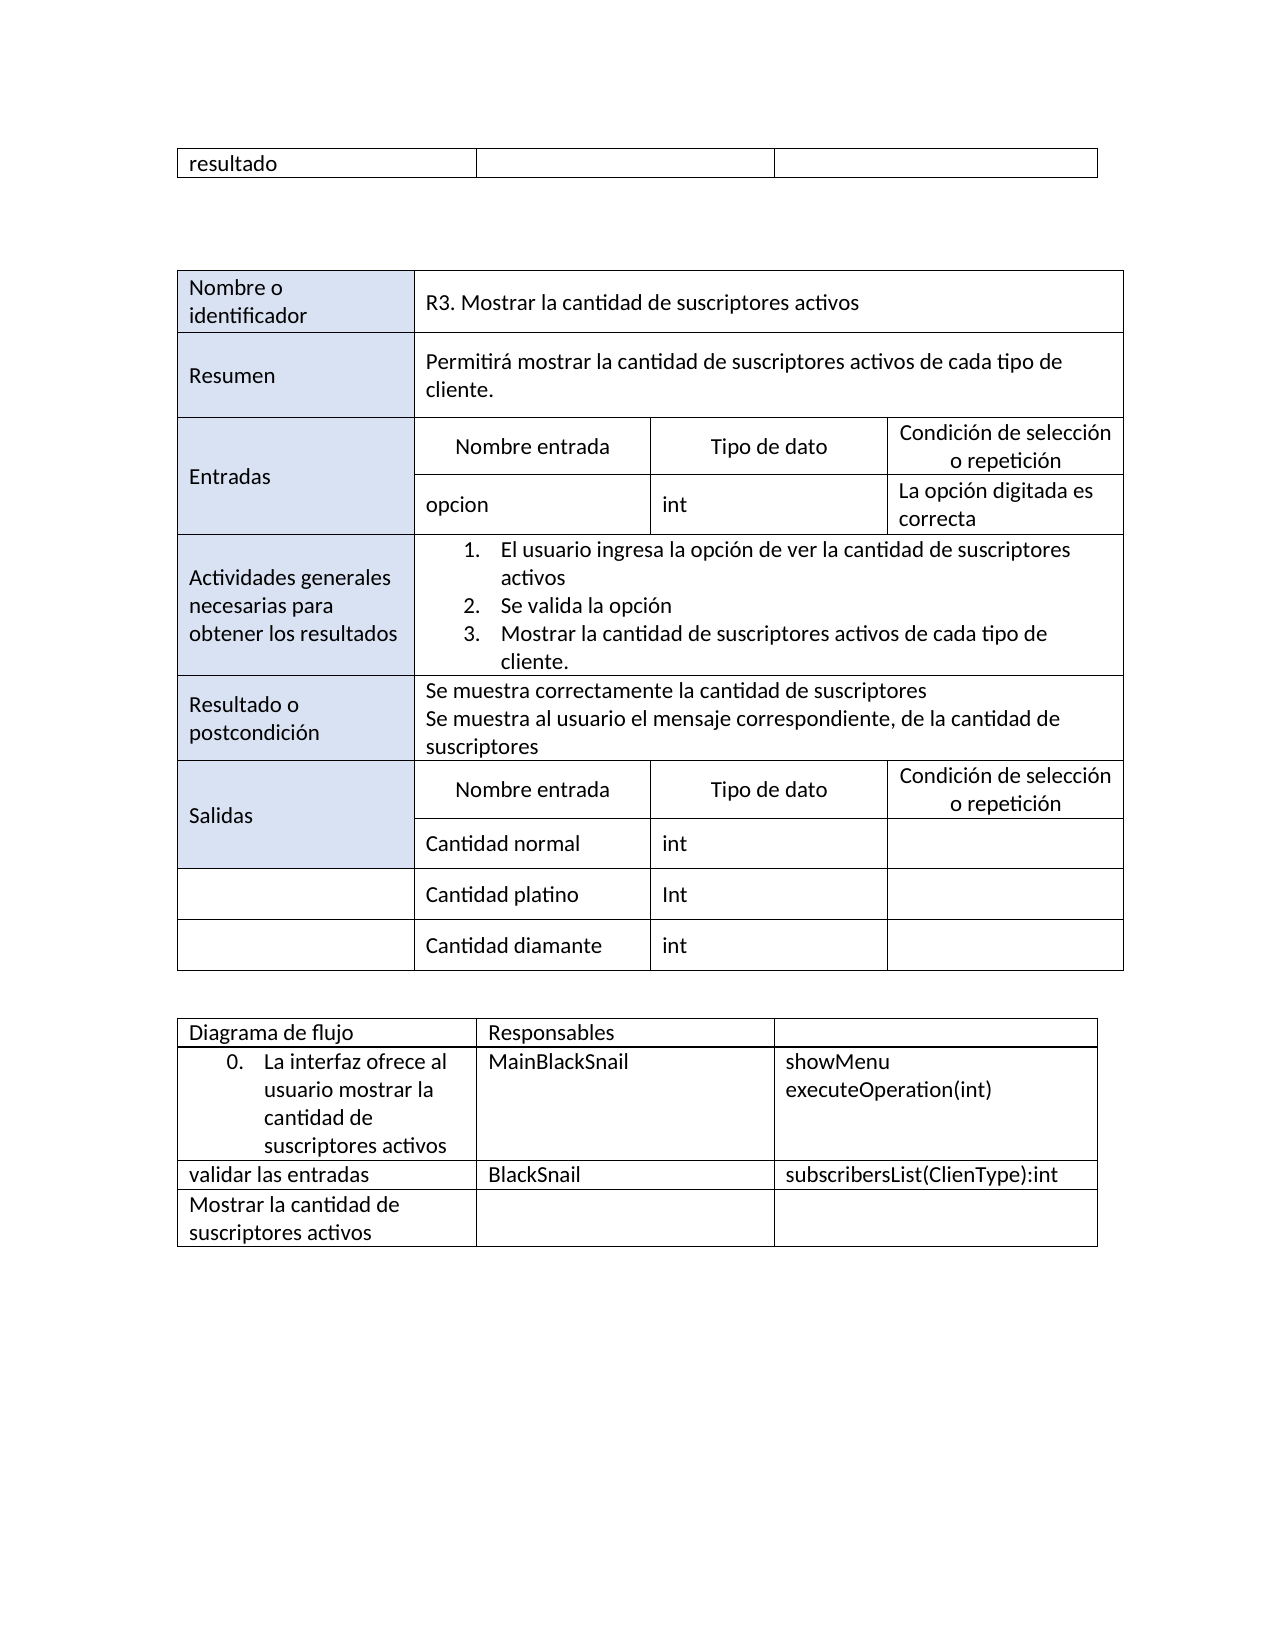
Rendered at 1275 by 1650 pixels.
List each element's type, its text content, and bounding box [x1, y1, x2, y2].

table_cell Condición de selección o repetición [888, 418, 1123, 474]
table_cell BlackSnail [477, 1161, 774, 1189]
table_cell subscribersList(ClienType):int [775, 1161, 1097, 1189]
table_cell Salidas [178, 761, 414, 868]
table_cell [775, 149, 1097, 177]
table_cell Entradas [178, 418, 414, 534]
table_header [775, 1019, 1097, 1046]
table_cell Cantidad normal [415, 819, 650, 868]
table_cell [477, 149, 774, 177]
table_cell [178, 149, 476, 177]
table_cell Resultado o postcondición [178, 676, 414, 760]
table_header Diagrama de flujo [178, 1019, 476, 1046]
table_cell [888, 869, 1123, 919]
table_cell [888, 920, 1123, 970]
table_cell Permitirá mostrar la cantidad de suscriptores activos de cada tipo de cliente. [415, 333, 1123, 417]
table_cell int [651, 920, 887, 970]
table_cell [477, 1190, 774, 1246]
table_cell La opción digitada es correcta [888, 475, 1123, 534]
table_cell Resumen [178, 333, 414, 417]
table_header Responsables [477, 1019, 774, 1046]
table_cell MainBlackSnail [477, 1048, 774, 1159]
table_header Nombre o identificador [178, 271, 414, 332]
table_cell Cantidad platino [415, 869, 650, 919]
table_cell Nombre entrada [415, 418, 650, 474]
table_cell int [651, 475, 887, 534]
table_cell [178, 869, 414, 919]
table_cell int [651, 819, 887, 868]
table_cell Se muestra correctamente la cantidad de suscriptores Se muestra al usuario el mensaje correspondiente, de la cantidad de suscriptores [415, 676, 1123, 760]
table_cell Nombre entrada [415, 761, 650, 817]
table_cell Actividades generales necesarias para obtener los resultados [178, 535, 414, 675]
table_cell [178, 920, 414, 970]
table_cell El usuario ingresa la opción de ver la cantidad de suscriptores activos Se valida la opción Mostrar la cantidad de suscriptores activos de cada tipo de cliente. [415, 535, 1123, 675]
table_cell Tipo de dato [651, 761, 887, 817]
table_cell Mostrar la cantidad de suscriptores activos [178, 1190, 476, 1246]
table_cell Cantidad diamante [415, 920, 650, 970]
table_cell La interfaz ofrece al usuario mostrar la cantidad de suscriptores activos [178, 1048, 476, 1159]
table_cell showMenu executeOperation(int) [775, 1048, 1097, 1159]
table_header R3. Mostrar la cantidad de suscriptores activos [415, 271, 1123, 332]
table_cell Condición de selección o repetición [888, 761, 1123, 817]
table_cell Int [651, 869, 887, 919]
table_cell [775, 1190, 1097, 1246]
table_cell [888, 819, 1123, 868]
table_cell validar las entradas [178, 1161, 476, 1189]
table_cell opcion [415, 475, 650, 534]
table_cell Tipo de dato [651, 418, 887, 474]
